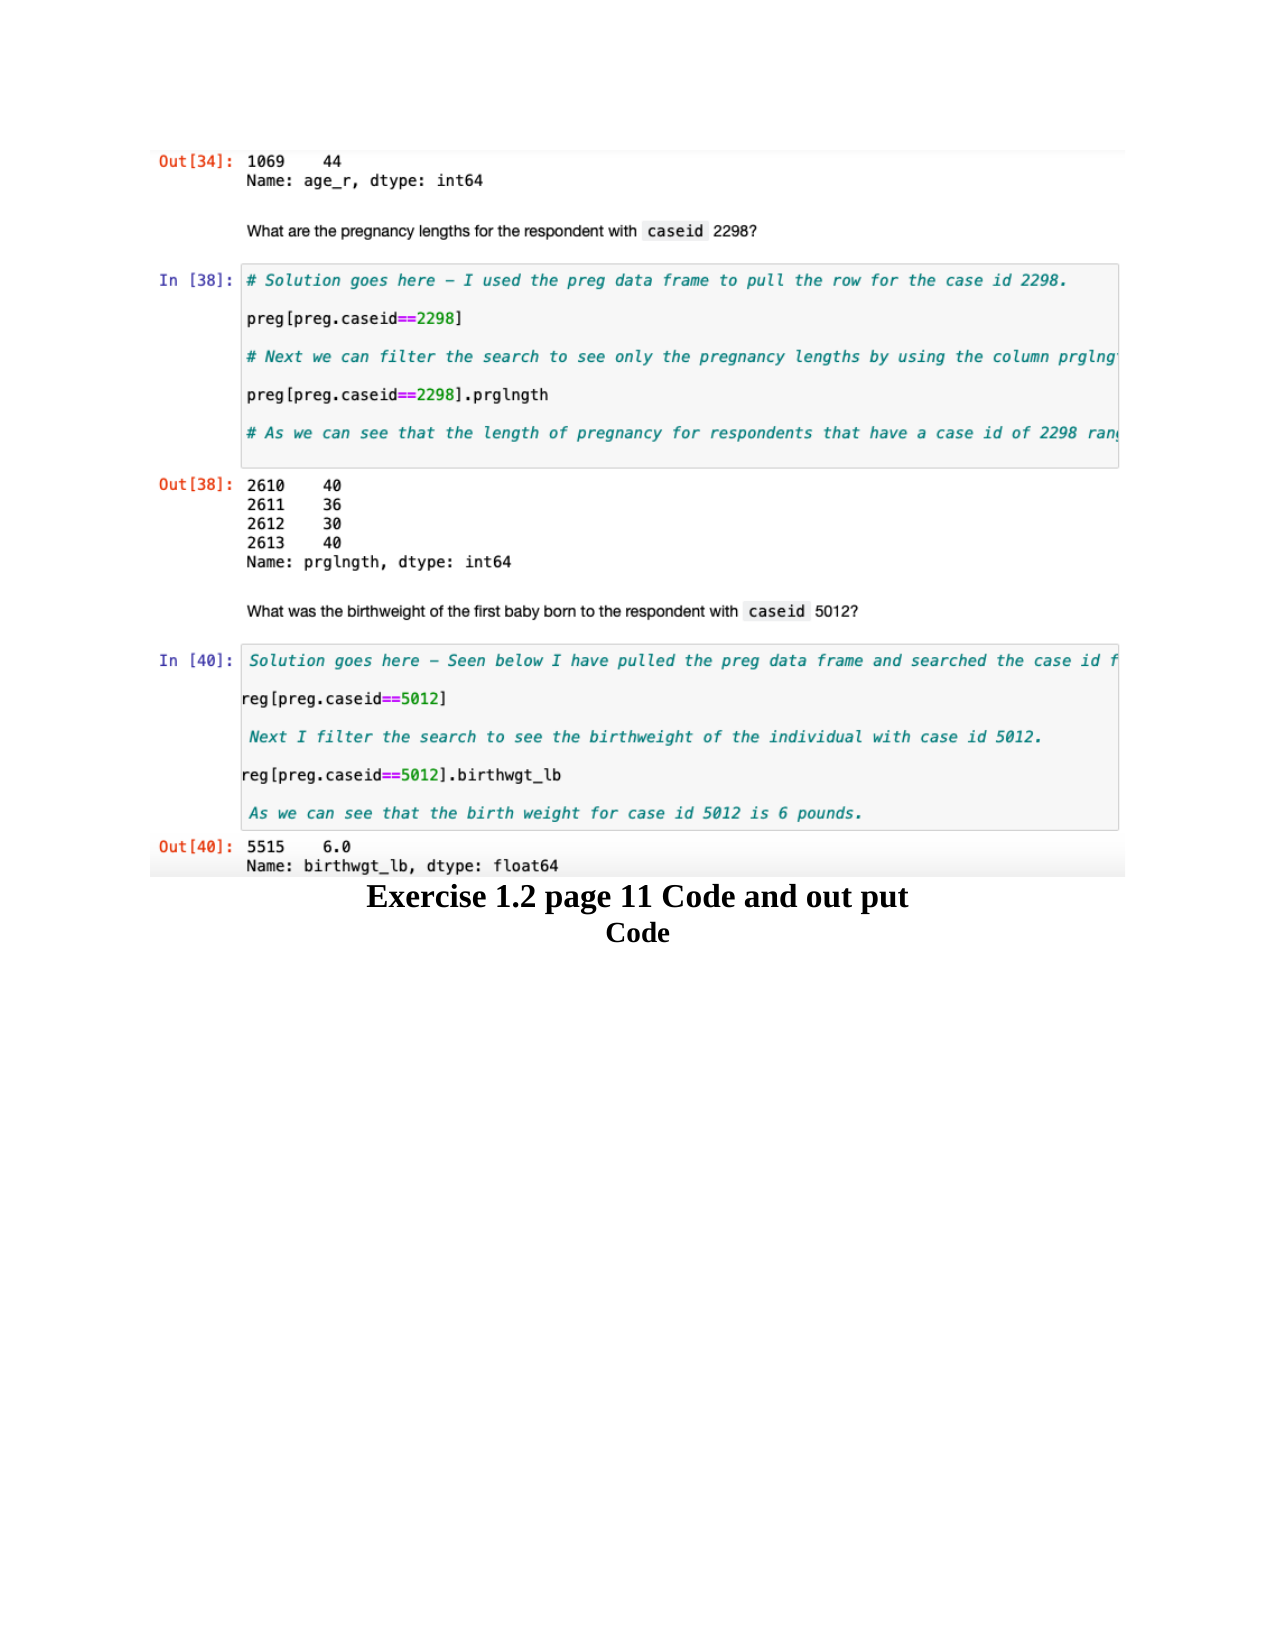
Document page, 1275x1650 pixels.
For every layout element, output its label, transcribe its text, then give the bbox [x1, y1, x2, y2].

text Code [150, 915, 1125, 948]
picture [150, 150, 1125, 877]
text Exercise 1.2 page 11 Code and out put [150, 877, 1125, 915]
